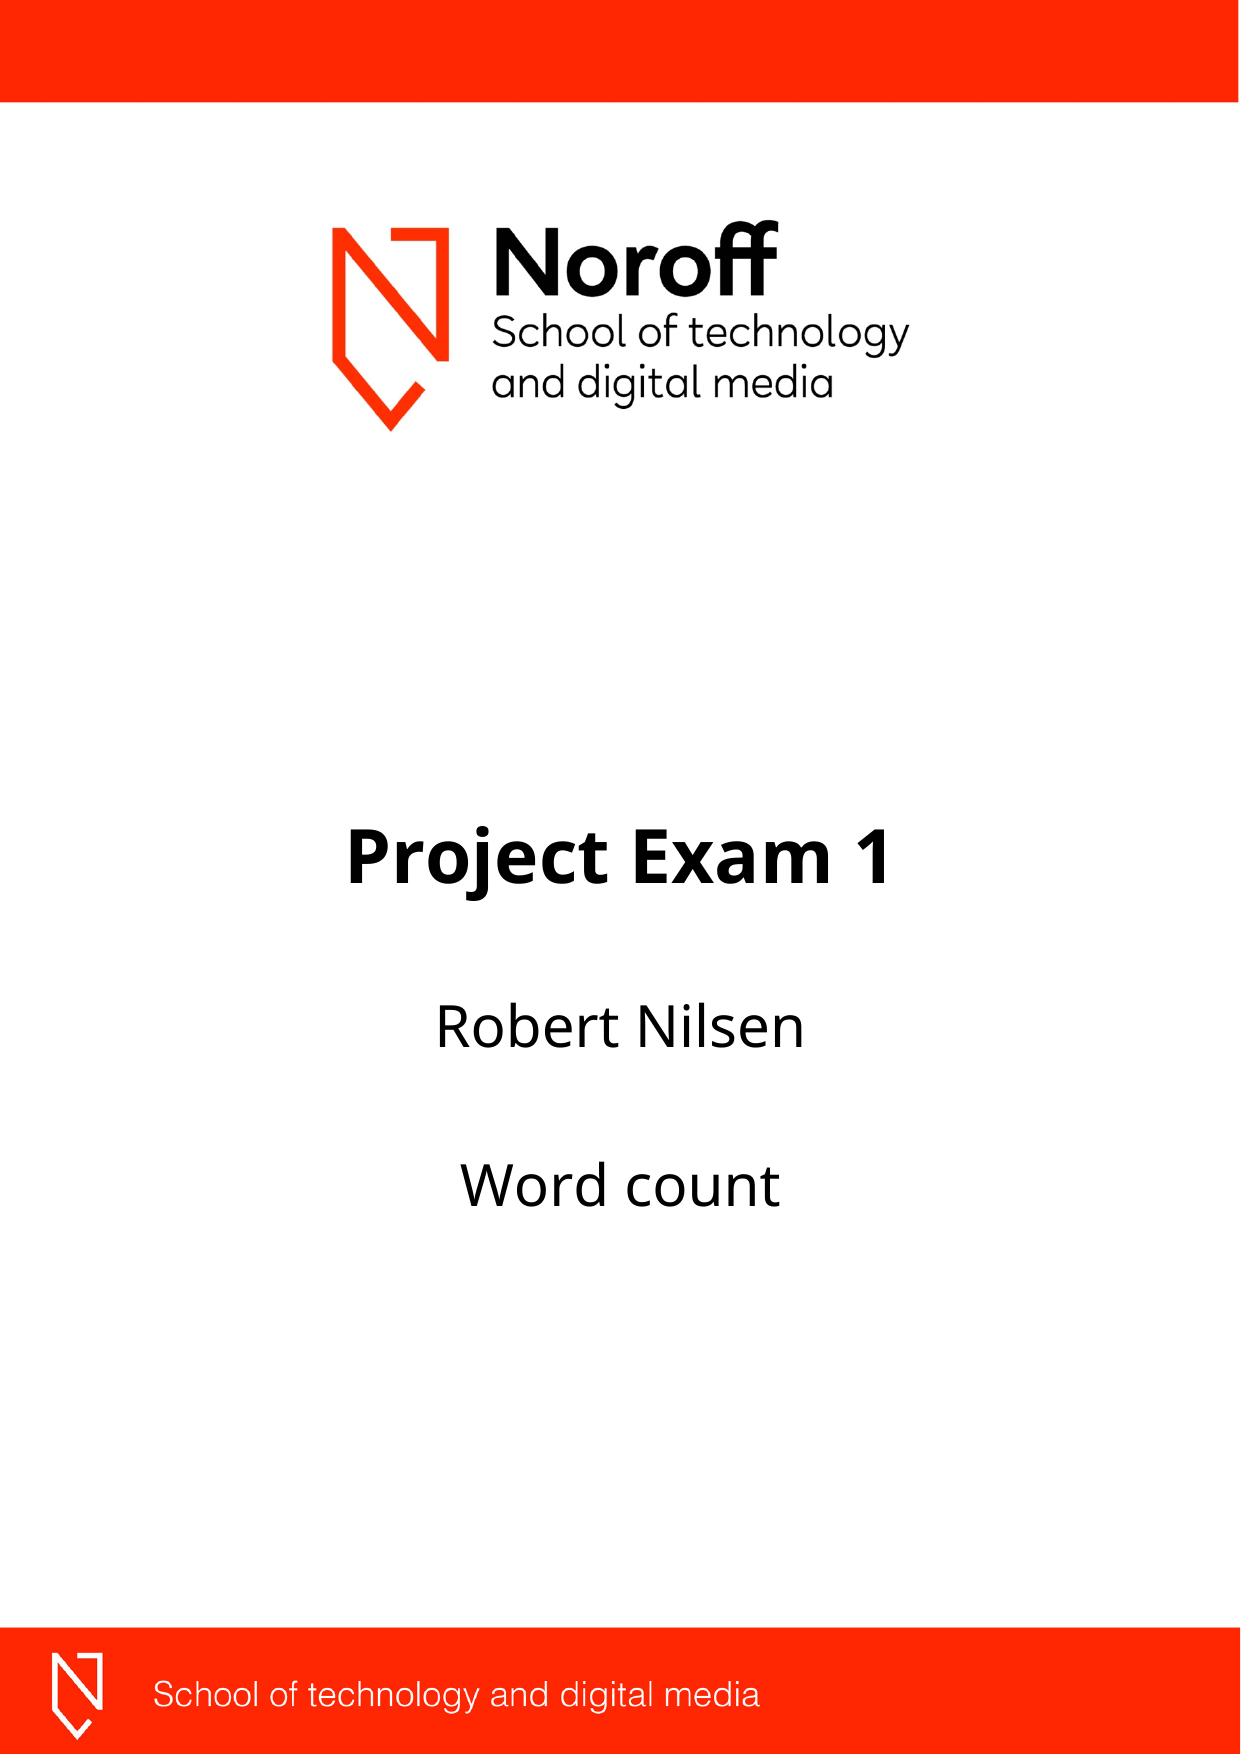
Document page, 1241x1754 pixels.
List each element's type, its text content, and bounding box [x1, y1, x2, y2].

text Word count [150, 1144, 1090, 1223]
picture [0, 1618, 1241, 1754]
text Robert Nilsen [150, 985, 1090, 1064]
subtitle Project Exam 1 [150, 803, 1090, 905]
picture [0, 0, 1238, 468]
